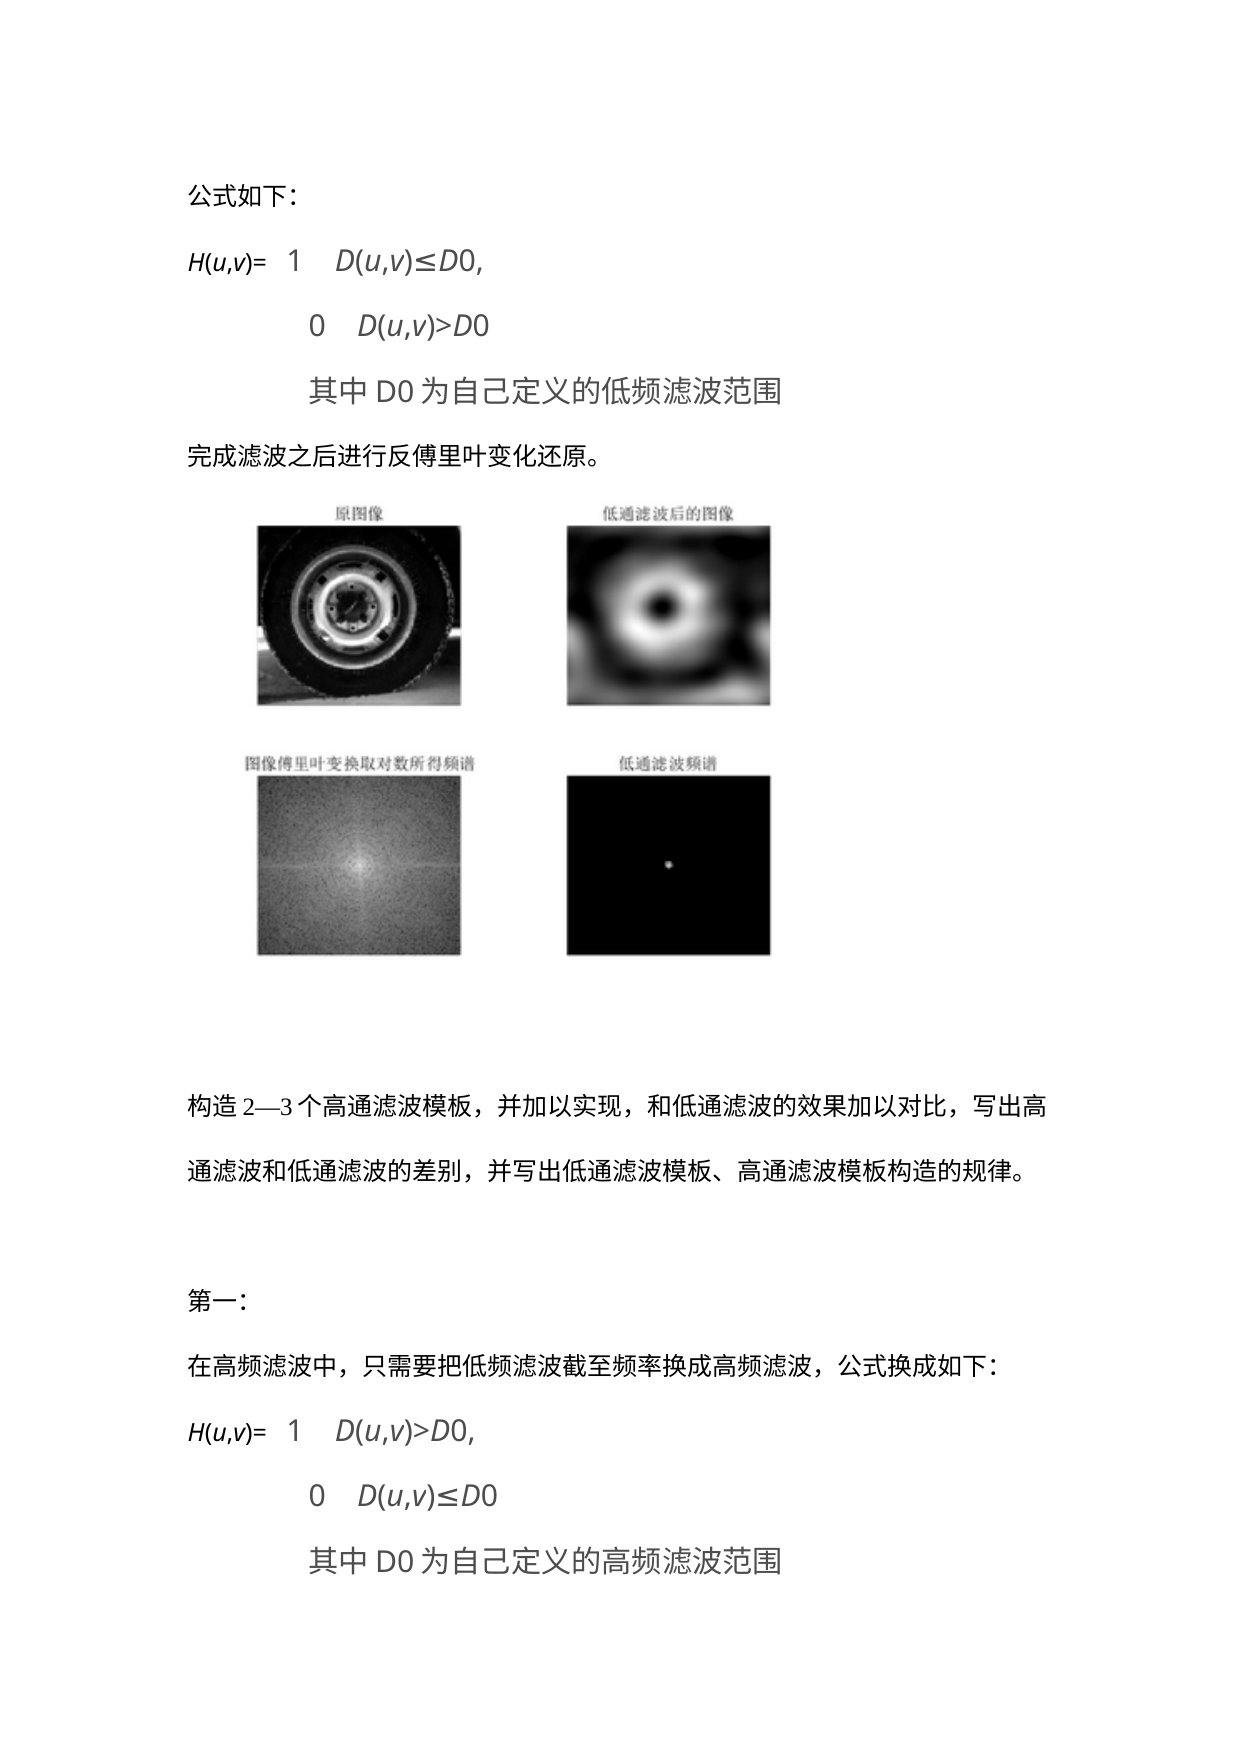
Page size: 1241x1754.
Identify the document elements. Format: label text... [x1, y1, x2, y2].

text 第一： [187, 1267, 1053, 1332]
text 其中D0为自己定义的低频滤波范围 [187, 357, 1053, 422]
text 0 D(u,v)>D0 [187, 292, 1053, 357]
text H(u,v)= 1 D(u,v)>D0, [187, 1397, 1053, 1462]
text 在高频滤波中，只需要把低频滤波截至频率换成高频滤波，公式换成如下： [187, 1332, 1053, 1397]
text H(u,v)= 1 D(u,v)≤D0, [187, 227, 1053, 292]
text 完成滤波之后进行反傅里叶变化还原。 [187, 422, 1053, 487]
text 构造2—3个高通滤波模板，并加以实现，和低通滤波的效果加以对比，写出高通滤波和低通滤波的差别，并写出低通滤波模板、高通滤波模板构造的规律。 [187, 1072, 1053, 1202]
text 0 D(u,v)≤D0 [187, 1462, 1053, 1527]
text 其中D0为自己定义的高频滤波范围 [187, 1527, 1053, 1592]
text 公式如下： [187, 162, 1053, 227]
picture [187, 487, 852, 1020]
